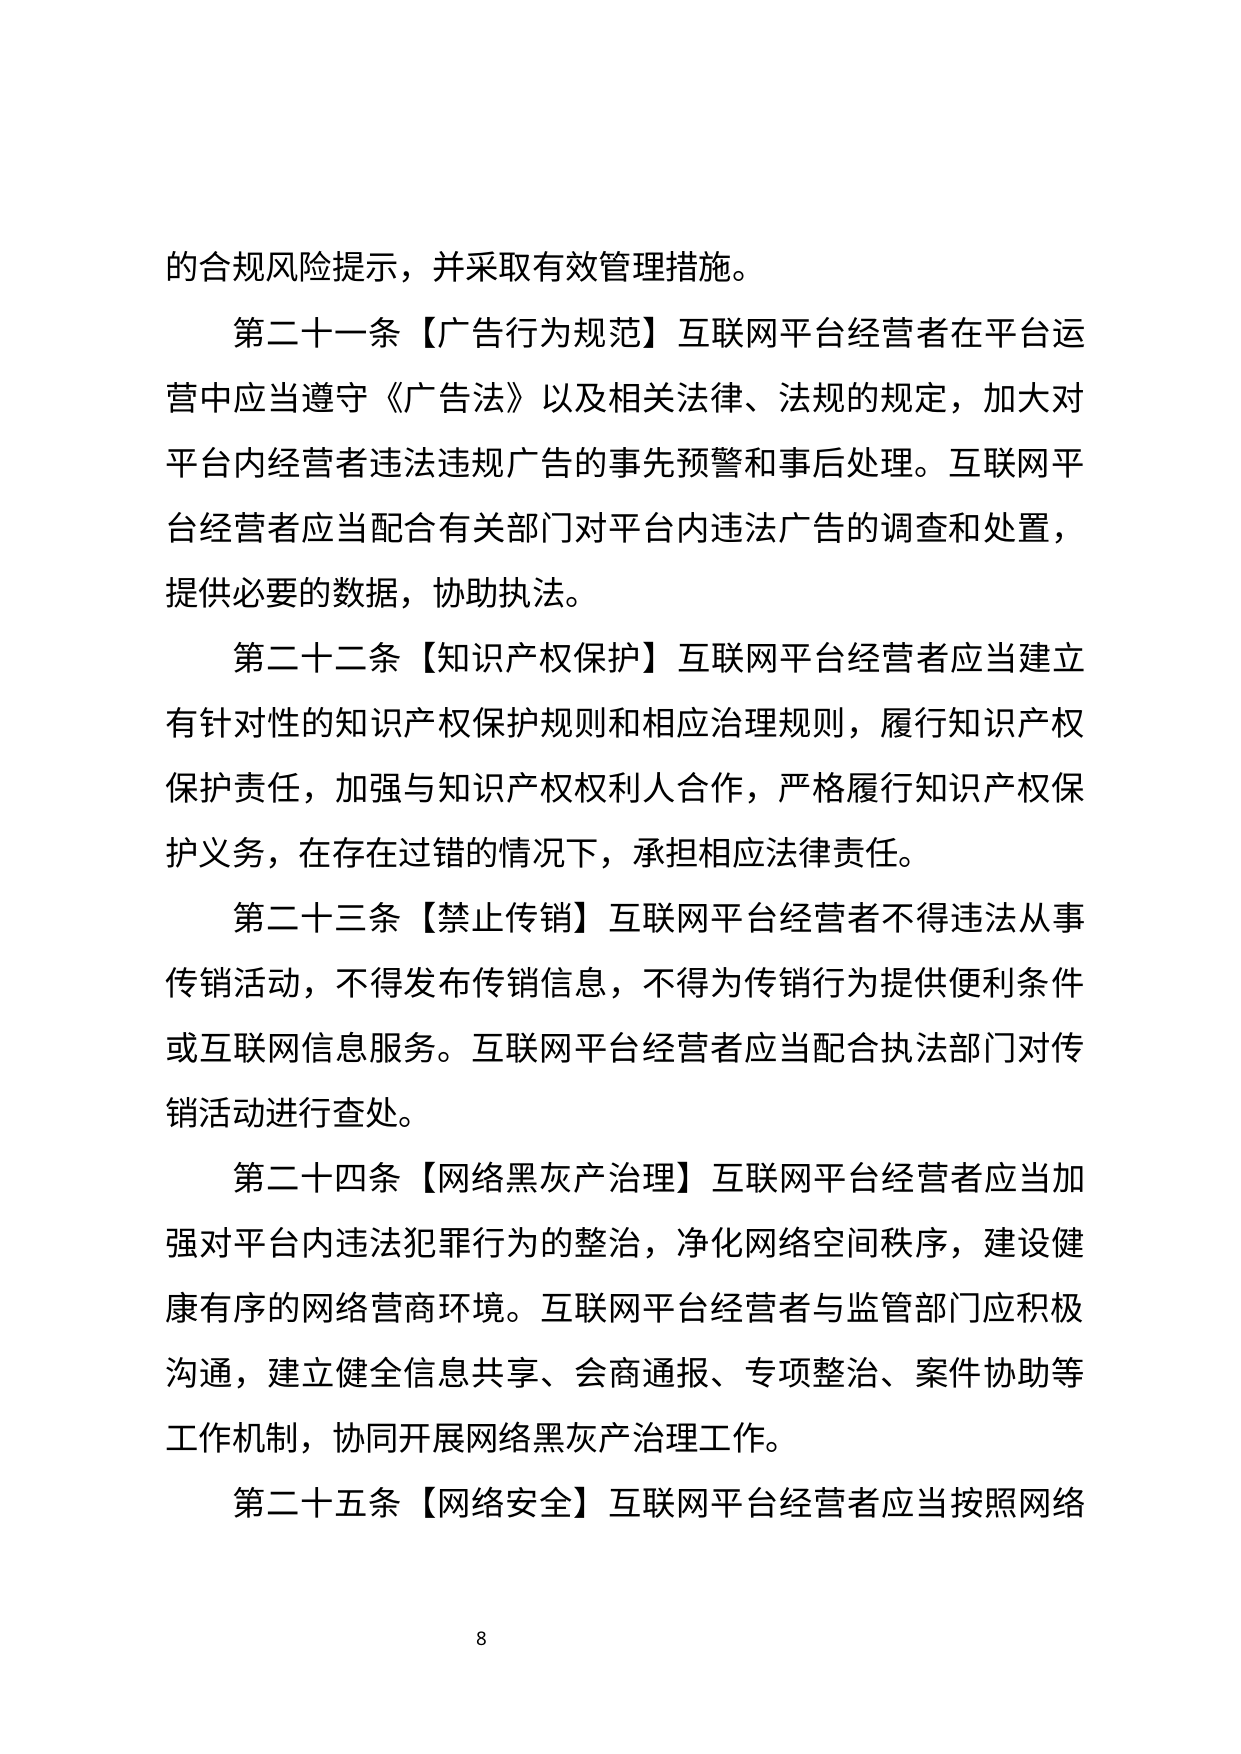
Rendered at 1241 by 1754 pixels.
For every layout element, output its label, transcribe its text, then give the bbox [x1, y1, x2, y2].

text 第二十四条【网络黑灰产治理】互联网平台经营者应当加强对平台内违法犯罪行为的整治，净化网络空间秩序，建设健康有序的网络营商环境。互联网平台经营者与监管部门应积极沟通，建立健全信息共享、会商通报、专项整治、案件协助等工作机制，协同开展网络黑灰产治理工作。 [165, 1143, 1087, 1468]
text 第二十一条【广告行为规范】互联网平台经营者在平台运营中应当遵守《广告法》以及相关法律、法规的规定，加大对平台内经营者违法违规广告的事先预警和事后处理。互联网平台经营者应当配合有关部门对平台内违法广告的调查和处置，提供必要的数据，协助执法。 [165, 298, 1087, 623]
text 第二十二条【知识产权保护】互联网平台经营者应当建立有针对性的知识产权保护规则和相应治理规则，履行知识产权保护责任，加强与知识产权权利人合作，严格履行知识产权保护义务，在存在过错的情况下，承担相应法律责任。 [165, 623, 1087, 883]
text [165, 1468, 1087, 1533]
text 第二十三条【禁止传销】互联网平台经营者不得违法从事传销活动，不得发布传销信息，不得为传销行为提供便利条件或互联网信息服务。互联网平台经营者应当配合执法部门对传销活动进行查处。 [165, 883, 1087, 1143]
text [165, 233, 1087, 298]
